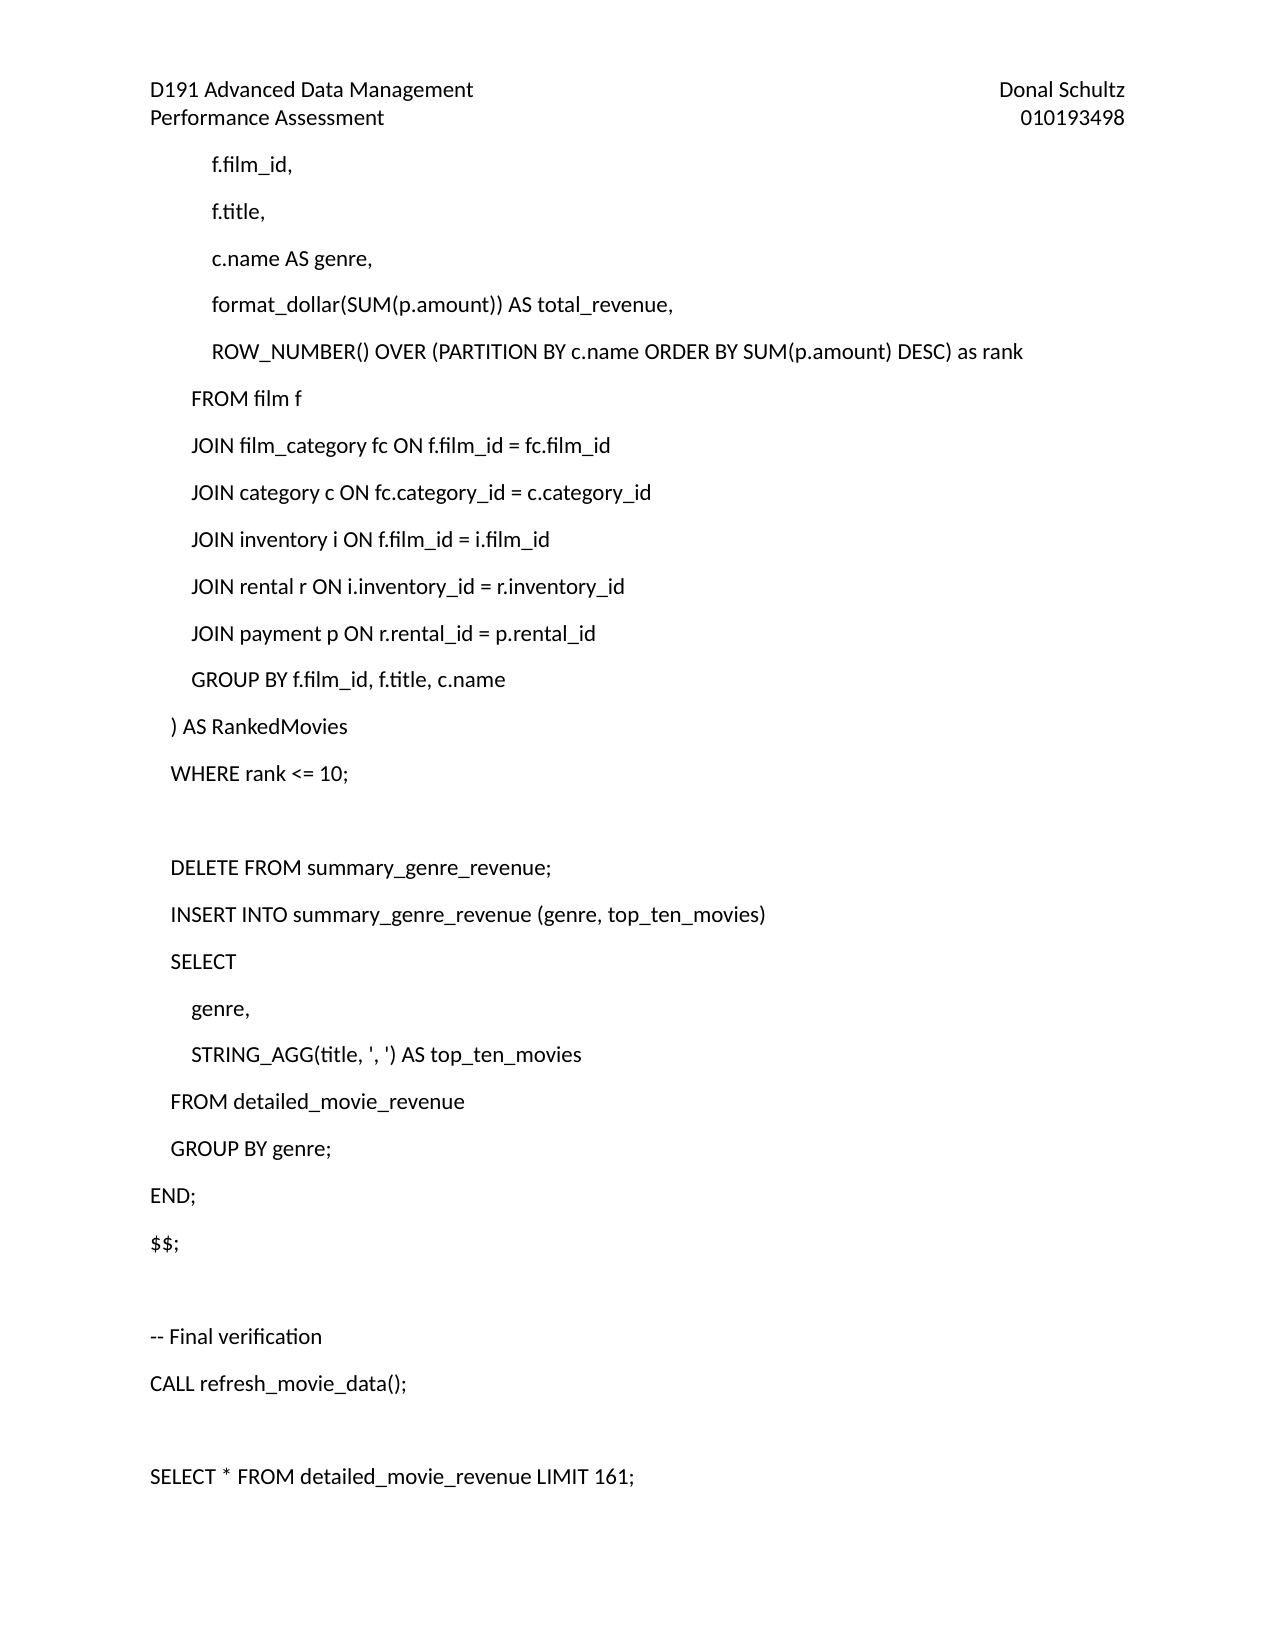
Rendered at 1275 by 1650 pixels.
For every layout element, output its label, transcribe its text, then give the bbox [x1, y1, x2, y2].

text format_dollar(SUM(p.amount)) AS total_revenue, [150, 291, 1125, 319]
text JOIN rental r ON i.inventory_id = r.inventory_id [150, 572, 1125, 600]
text FROM detailed_movie_revenue [150, 1087, 1125, 1116]
text SELECT * FROM detailed_movie_revenue LIMIT 161; [150, 1462, 1125, 1491]
text JOIN category c ON fc.category_id = c.category_id [150, 478, 1125, 506]
text GROUP BY genre; [150, 1134, 1125, 1162]
text WHERE rank <= 10; [150, 759, 1125, 787]
text genre, [150, 994, 1125, 1022]
text ) AS RankedMovies [150, 712, 1125, 741]
text INSERT INTO summary_genre_revenue (genre, top_ten_movies) [150, 900, 1125, 928]
text $$; [150, 1228, 1125, 1256]
text SELECT [150, 947, 1125, 975]
text FROM film f [150, 384, 1125, 412]
text f.title, [150, 197, 1125, 225]
text END; [150, 1181, 1125, 1209]
text f.film_id, [150, 150, 1125, 178]
text JOIN inventory i ON f.film_id = i.film_id [150, 525, 1125, 553]
text JOIN film_category fc ON f.film_id = fc.film_id [150, 431, 1125, 459]
text DELETE FROM summary_genre_revenue; [150, 853, 1125, 881]
text CALL refresh_movie_data(); [150, 1369, 1125, 1397]
text ROW_NUMBER() OVER (PARTITION BY c.name ORDER BY SUM(p.amount) DESC) as rank [150, 337, 1125, 366]
text c.name AS genre, [150, 244, 1125, 272]
text -- Final verification [150, 1322, 1125, 1350]
text STRING_AGG(title, ', ') AS top_ten_movies [150, 1041, 1125, 1069]
text GROUP BY f.film_id, f.title, c.name [150, 666, 1125, 694]
text JOIN payment p ON r.rental_id = p.rental_id [150, 619, 1125, 647]
